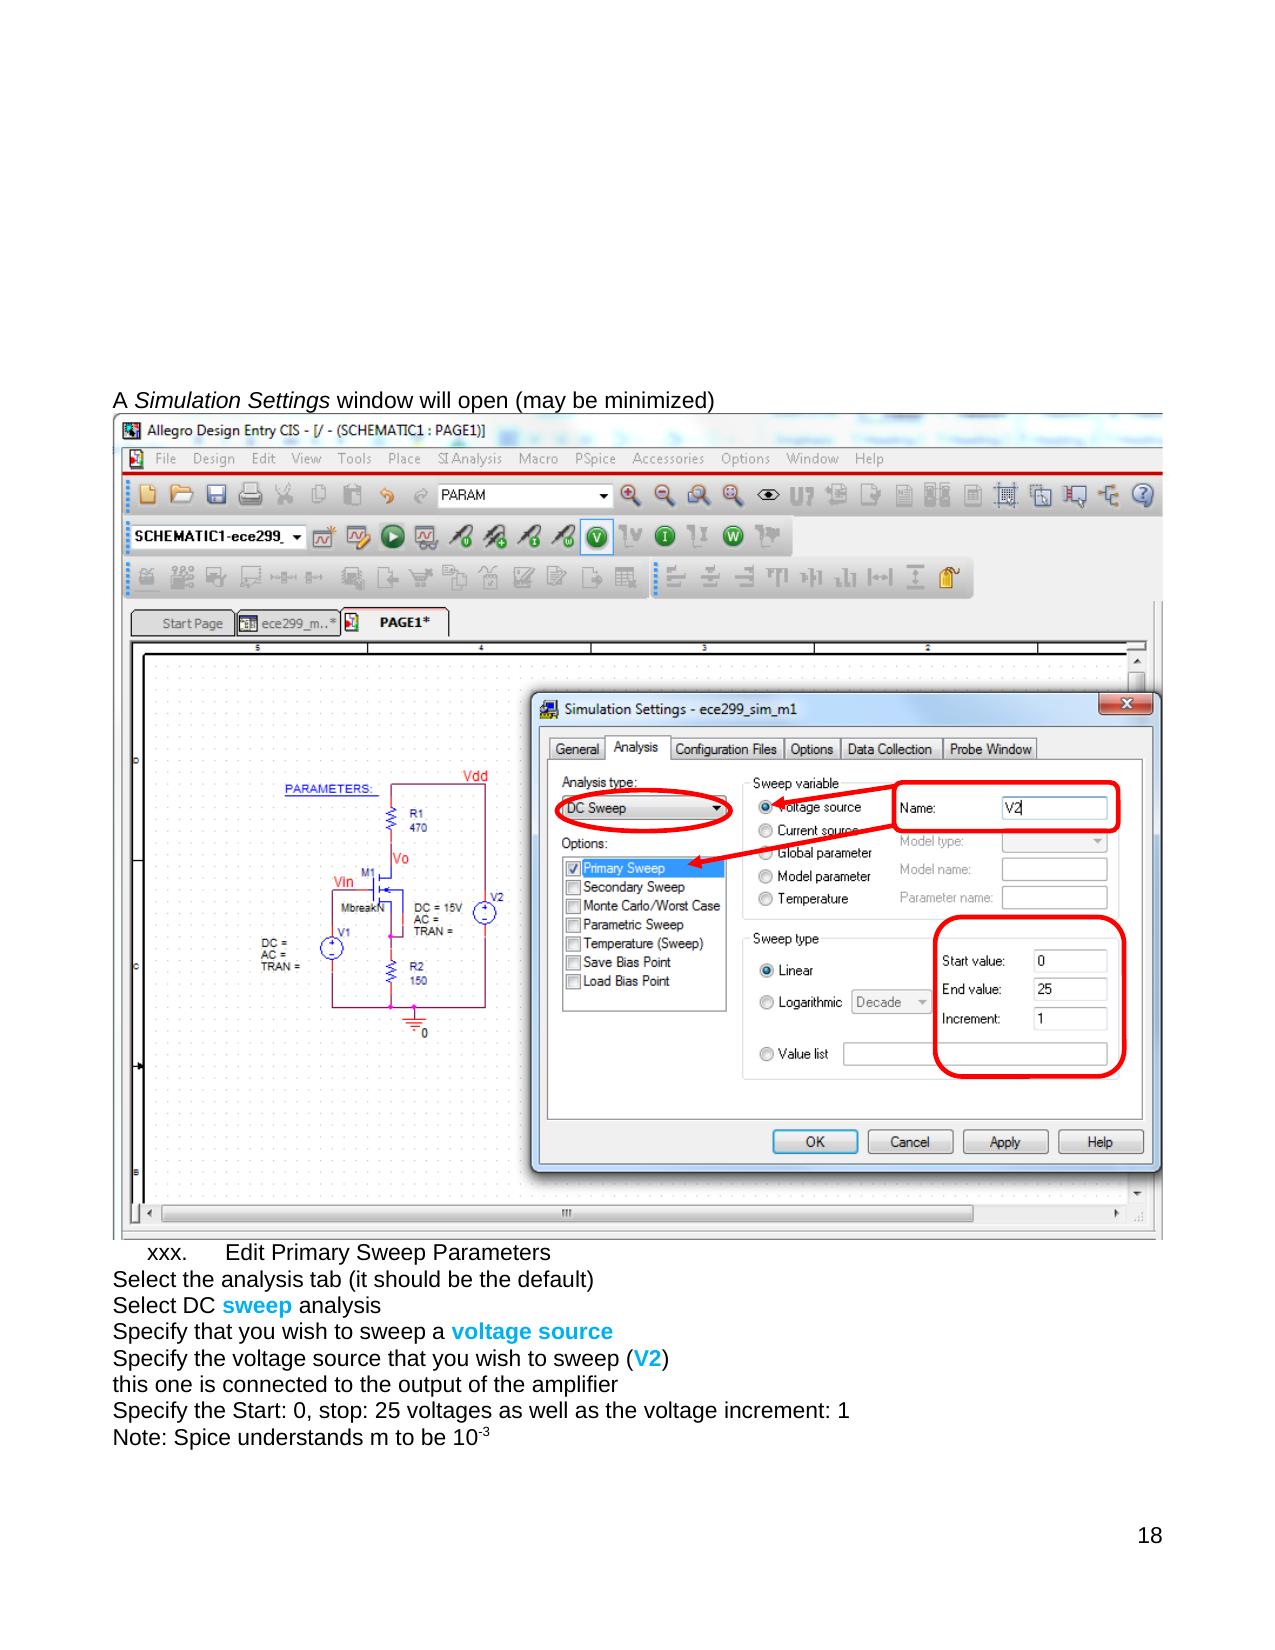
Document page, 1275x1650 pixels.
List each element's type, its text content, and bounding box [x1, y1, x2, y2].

text Specify that you wish to sweep a voltage source [112, 1318, 1162, 1344]
text Specify the voltage source that you wish to sweep (V2) this one is connected to the output of the amplifier [112, 1344, 1162, 1397]
text A Simulation Settings window will open (may be minimized) [112, 387, 1162, 413]
picture [112, 413, 1163, 1240]
text Select the analysis tab (it should be the default) [112, 1266, 1162, 1292]
text Specify the Start: 0, stop: 25 voltages as well as the voltage increment: 1 [112, 1397, 1162, 1424]
text Note: Spice understands m to be 10-3 [112, 1424, 1162, 1450]
subtitle Edit Primary Sweep Parameters [187, 1240, 1162, 1266]
text Select DC sweep analysis [112, 1292, 1162, 1318]
